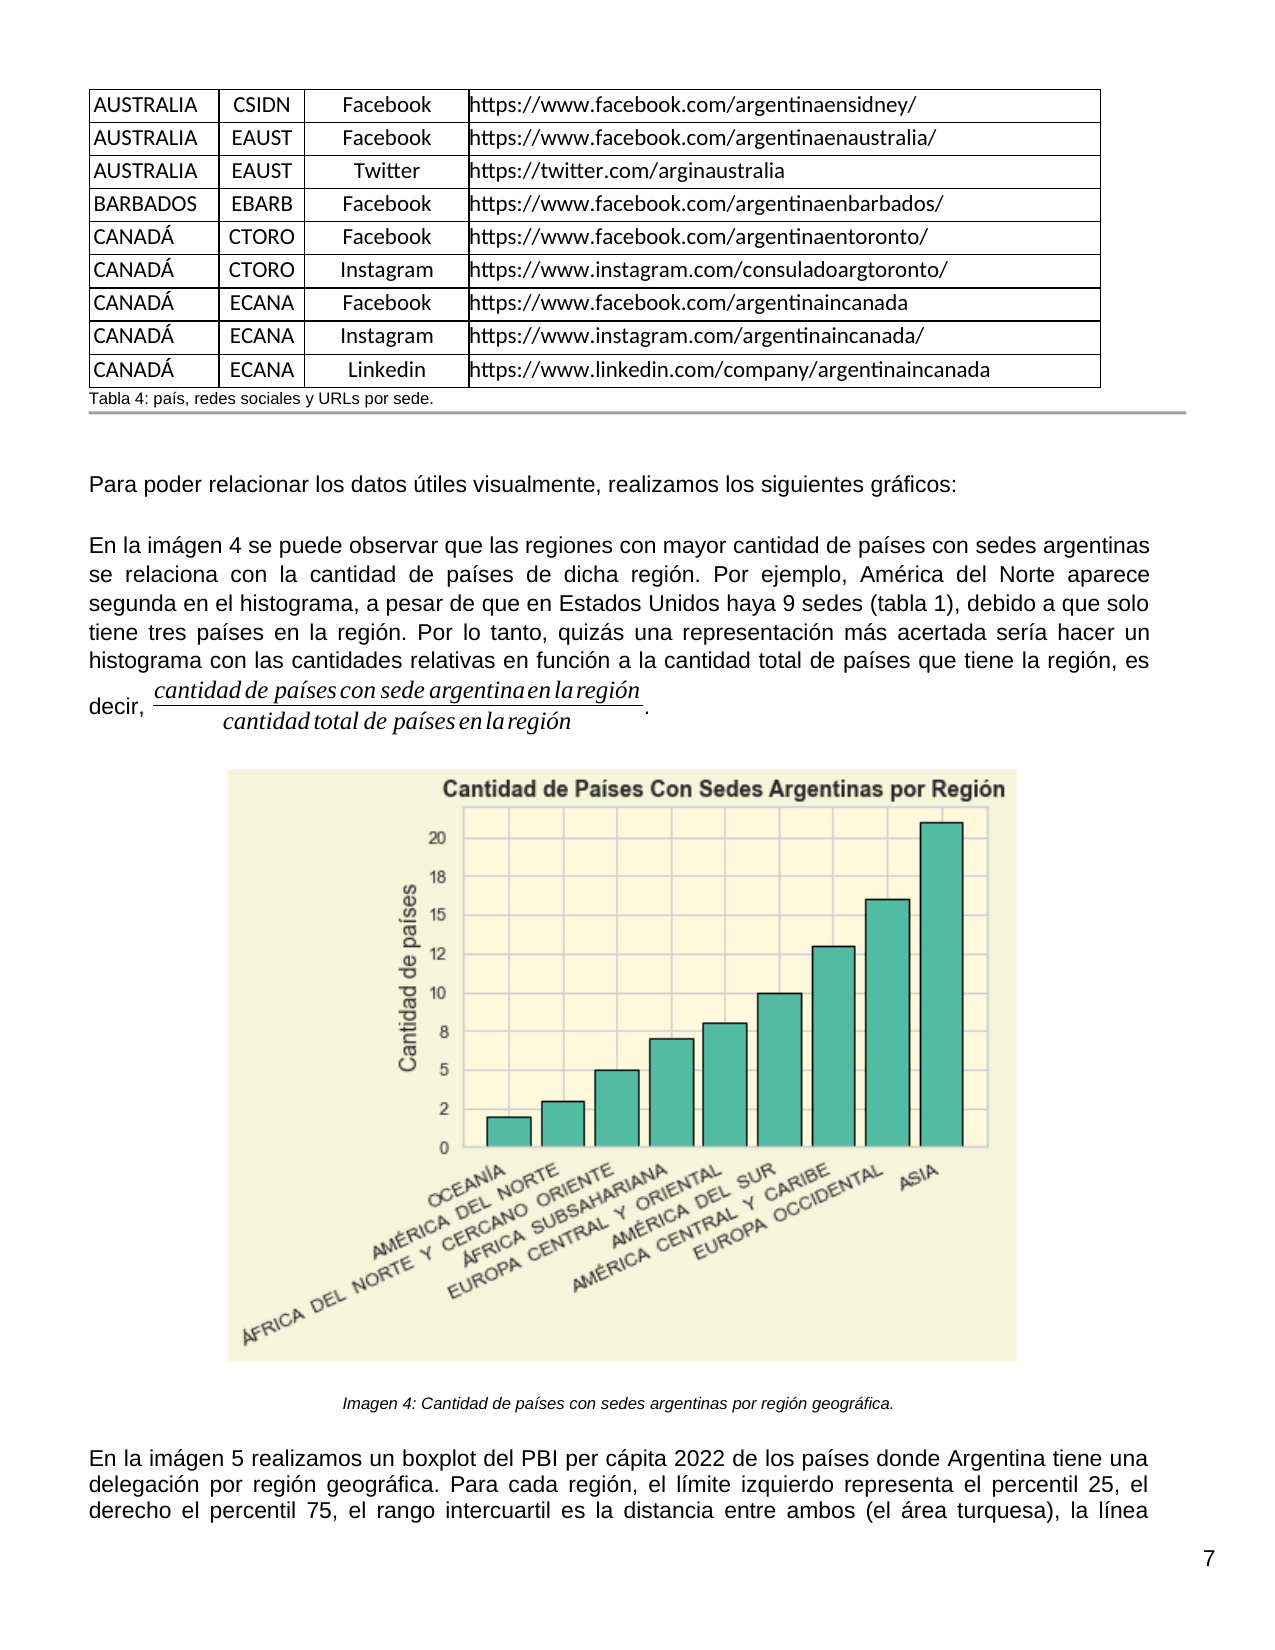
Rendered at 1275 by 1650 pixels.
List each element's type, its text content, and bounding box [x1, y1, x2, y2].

text Para poder relacionar los datos útiles visualmente, realizamos los siguientes gráficos: [88, 471, 1151, 498]
table_cell Instagram [305, 322, 468, 353]
text En la imágen 4 se puede observar que las regiones con mayor cantidad de países con sedes argentinas se relaciona con la cantidad de países de dicha región. Por ejemplo, América del Norte aparece segunda en el histograma, a pesar de que en Estados Unidos haya 9 sedes (tabla 1), debido a que solo tiene tres países en la región. Por lo tanto, quizás una representación más acertada sería hacer un histograma con las cantidades relativas en función a la cantidad total de países que tiene la región, es decir, . [88, 532, 1151, 735]
table_cell CSIDN [220, 90, 304, 122]
table_cell CANADÁ [90, 255, 218, 287]
table_cell https://www.facebook.com/argentinaincanada [470, 289, 1100, 320]
table_cell Facebook [305, 222, 468, 254]
table_cell CANADÁ [90, 289, 218, 320]
table_cell ECANA [220, 355, 304, 387]
table_cell CANADÁ [90, 355, 218, 387]
table_cell https://twitter.com/arginaustralia [470, 156, 1100, 188]
table_cell Facebook [305, 123, 468, 155]
table_cell Facebook [305, 289, 468, 320]
table_cell https://www.instagram.com/consuladoargtoronto/ [470, 255, 1100, 287]
table_cell BARBADOS [90, 189, 218, 221]
table_cell AUSTRALIA [90, 123, 218, 155]
table_cell EAUST [220, 156, 304, 188]
table_cell ECANA [220, 322, 304, 353]
table_cell Linkedin [305, 355, 468, 387]
table_cell CTORO [220, 255, 304, 287]
table_cell AUSTRALIA [90, 156, 218, 188]
table_cell https://www.linkedin.com/company/argentinaincanada [470, 355, 1100, 387]
text Tabla 4: país, redes sociales y URLs por sede. [88, 389, 1151, 408]
table_cell ECANA [220, 289, 304, 320]
table_cell AUSTRALIA [90, 90, 218, 122]
table_cell CANADÁ [90, 222, 218, 254]
text Imagen 4: Cantidad de países con sedes argentinas por región geográfica. [88, 1394, 1150, 1413]
table_cell Twitter [305, 156, 468, 188]
table_cell https://www.facebook.com/argentinaenbarbados/ [470, 189, 1100, 221]
table_cell Instagram [305, 255, 468, 287]
picture [227, 769, 1017, 1361]
table_cell CTORO [220, 222, 304, 254]
table_cell Facebook [305, 90, 468, 122]
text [88, 1445, 1150, 1524]
table_cell EBARB [220, 189, 304, 221]
table_cell Facebook [305, 189, 468, 221]
table_cell EAUST [220, 123, 304, 155]
table_cell https://www.facebook.com/argentinaentoronto/ [470, 222, 1100, 254]
table_cell https://www.instagram.com/argentinaincanada/ [470, 322, 1100, 353]
table_cell https://www.facebook.com/argentinaensidney/ [470, 90, 1100, 122]
table_cell https://www.facebook.com/argentinaenaustralia/ [470, 123, 1100, 155]
table_cell CANADÁ [90, 322, 218, 353]
